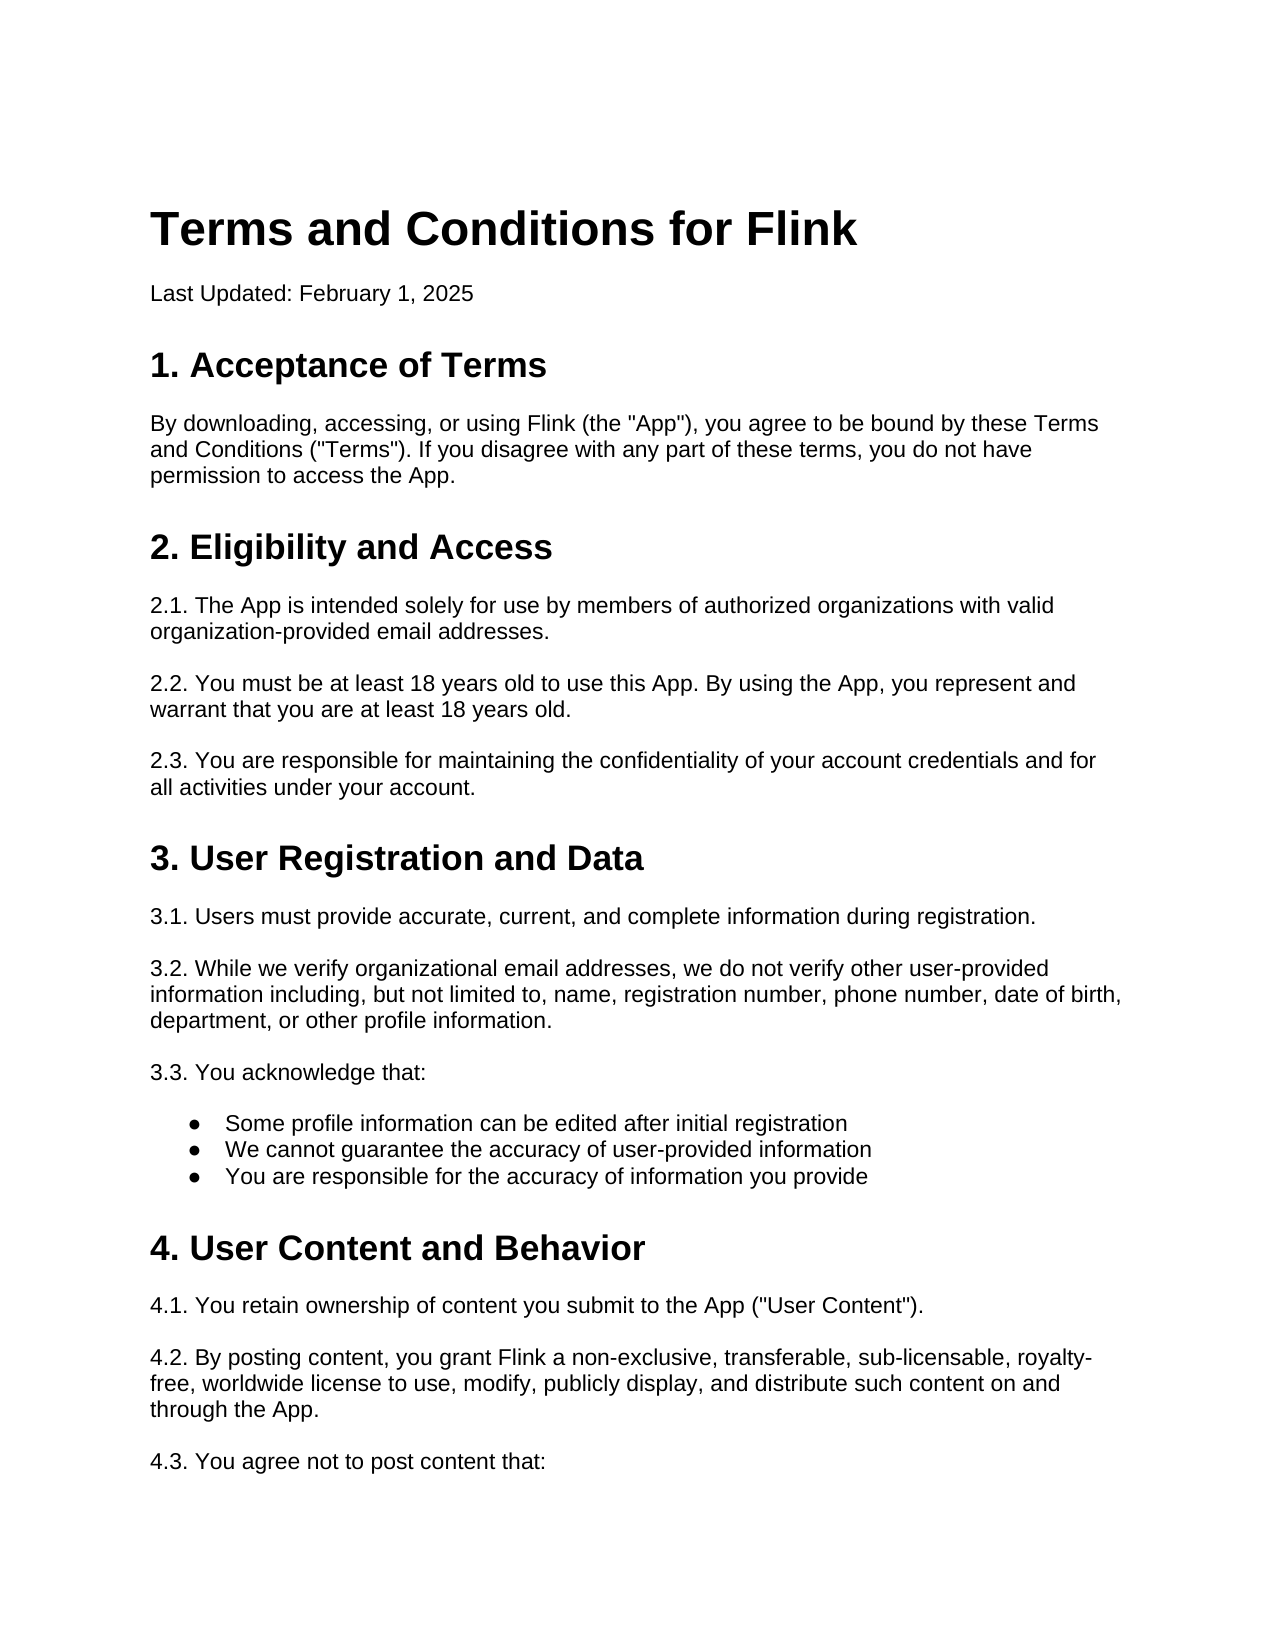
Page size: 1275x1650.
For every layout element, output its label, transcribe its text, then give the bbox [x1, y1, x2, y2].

subtitle 3. User Registration and Data [150, 838, 1125, 878]
list We cannot guarantee the accuracy of user-provided information [187, 1136, 1125, 1163]
text 3.3. You acknowledge that: [150, 1059, 1125, 1085]
text 2.2. You must be at least 18 years old to use this App. By using the App, you represent and warrant that you are at least 18 years old. [150, 670, 1125, 722]
text 3.1. Users must provide accurate, current, and complete information during registration. [150, 903, 1125, 930]
text 2.3. You are responsible for maintaining the confidentiality of your account credentials and for all activities under your account. [150, 747, 1125, 800]
subtitle 1. Acceptance of Terms [150, 344, 1125, 385]
list Some profile information can be edited after initial registration [187, 1110, 1125, 1136]
text 4.1. You retain ownership of content you submit to the App ("User Content"). [150, 1292, 1125, 1319]
text 3.2. While we verify organizational email addresses, we do not verify other user-provided information including, but not limited to, name, registration number, phone number, date of birth, department, or other profile information. [150, 955, 1125, 1034]
text Last Updated: February 1, 2025 [150, 280, 1125, 306]
text 2.1. The App is intended solely for use by members of authorized organizations with valid organization-provided email addresses. [150, 592, 1125, 645]
subtitle 2. Eligibility and Access [150, 526, 1125, 567]
subtitle Terms and Conditions for Flink [150, 200, 1125, 255]
text 4.2. By posting content, you grant Flink a non-exclusive, transferable, sub-licensable, royalty-free, worldwide license to use, modify, publicly display, and distribute such content on and through the App. [150, 1344, 1125, 1423]
list You are responsible for the accuracy of information you provide [187, 1163, 1125, 1189]
text By downloading, accessing, or using Flink (the "App"), you agree to be bound by these Terms and Conditions ("Terms"). If you disagree with any part of these terms, you do not have permission to access the App. [150, 410, 1125, 489]
subtitle 4. User Content and Behavior [150, 1227, 1125, 1267]
text 4.3. You agree not to post content that: [150, 1448, 1125, 1474]
